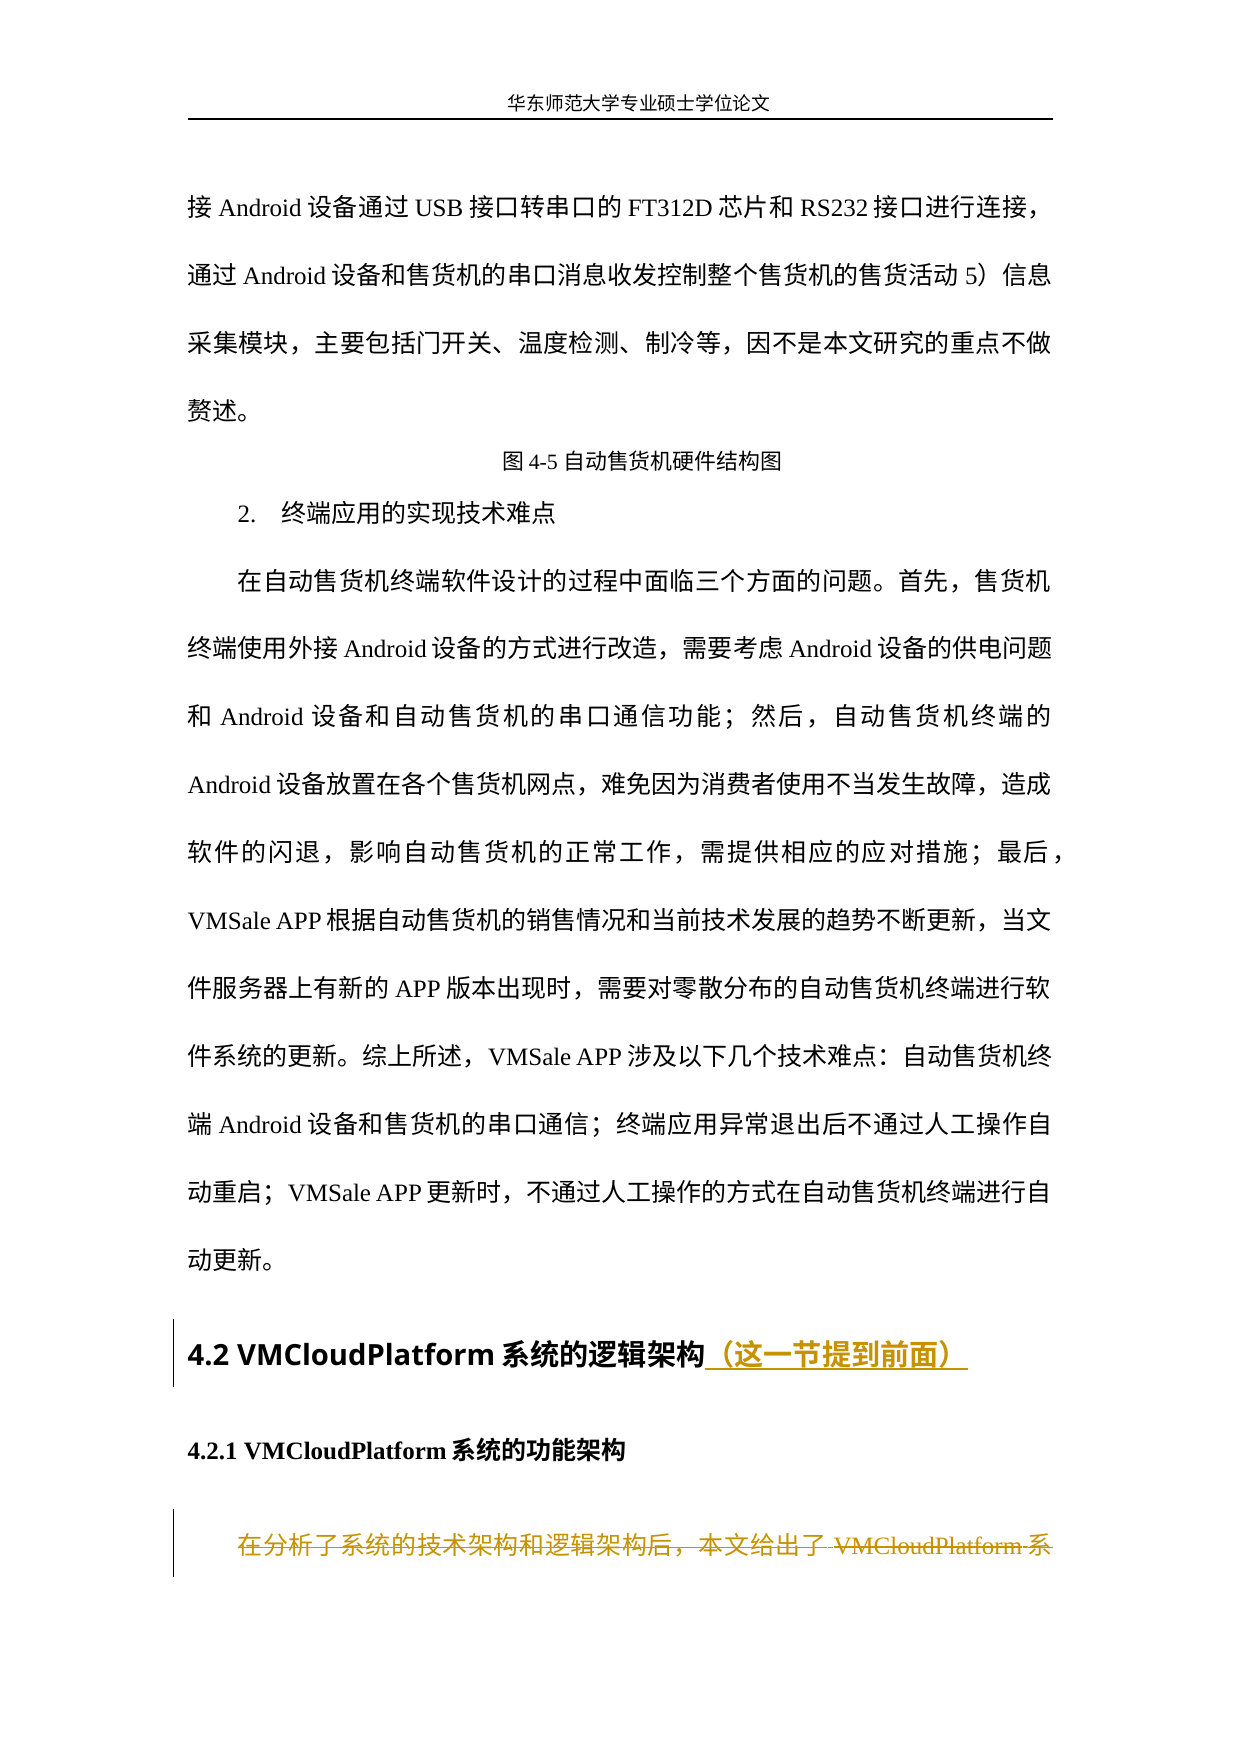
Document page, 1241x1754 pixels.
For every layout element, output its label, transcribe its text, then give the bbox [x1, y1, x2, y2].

text 图4-5 自动售货机硬件结构图 [187, 443, 1053, 477]
text 在自动售货机终端软件设计的过程中面临三个方面的问题。首先，售货机终端使用外接Android设备的方式进行改造，需要考虑Android设备的供电问题和Android设备和自动售货机的串口通信功能；然后，自动售货机终端的Android设备放置在各个售货机网点，难免因为消费者使用不当发生故障，造成软件的闪退，影响自动售货机的正常工作，需提供相应的应对措施；最后，VMSale APP根据自动售货机的销售情况和当前技术发展的趋势不断更新，当文件服务器上有新的APP版本出现时，需要对零散分布的自动售货机终端进行软件系统的更新。综上所述，VMSale APP涉及以下几个技术难点：自动售货机终端Android设备和售货机的串口通信；终端应用异常退出后不通过人工操作自动重启；VMSale APP更新时，不通过人工操作的方式在自动售货机终端进行自动更新。 [187, 545, 1053, 1292]
text 本文使用外接的Android Pad和售货机终端进行串口通信，管理自动售货机的工作流程。图4-5为改造后的自动售货机硬件结构图，主要是在传统硬件结构[]上添加Android设备。各个模块之间的功能如下：1）MDB总线通信接口用于协调自动售货机主控制器（VMC）与多个外设之间的通信，负责现金或非现金交易，是自动售卖系统的内部总线协议；2）中央处理单元（MCU）负责信息的加工处理，是自动售货机的核心部分，控制自动售货机的整个销售流程；3）电机驱动模块配合MCU的操作，根据所选商品的货道号，主控板驱动相应的电机运转，将货物从货道推送到客户手中；4）RS232是自动售货机的扩展异步串行接口，使用UART串口和自动售货机内的MCU连接，自动售货机的外接Android设备通过USB接口转串口的FT312D芯片和RS232接口进行连接，通过Android设备和售货机的串口消息收发控制整个售货机的售货活动5）信息采集模块，主要包括门开关、温度检测、制冷等，因不是本文研究的重点不做赘述。 [187, 172, 1053, 443]
subtitle 4.2 VMCloudPlatform系统的逻辑架构 [187, 1319, 1053, 1387]
list 终端应用的实现技术难点 [237, 477, 1053, 545]
subtitle 4.2.1 VMCloudPlatform系统的功能架构 [187, 1414, 1053, 1482]
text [187, 1509, 1053, 1577]
